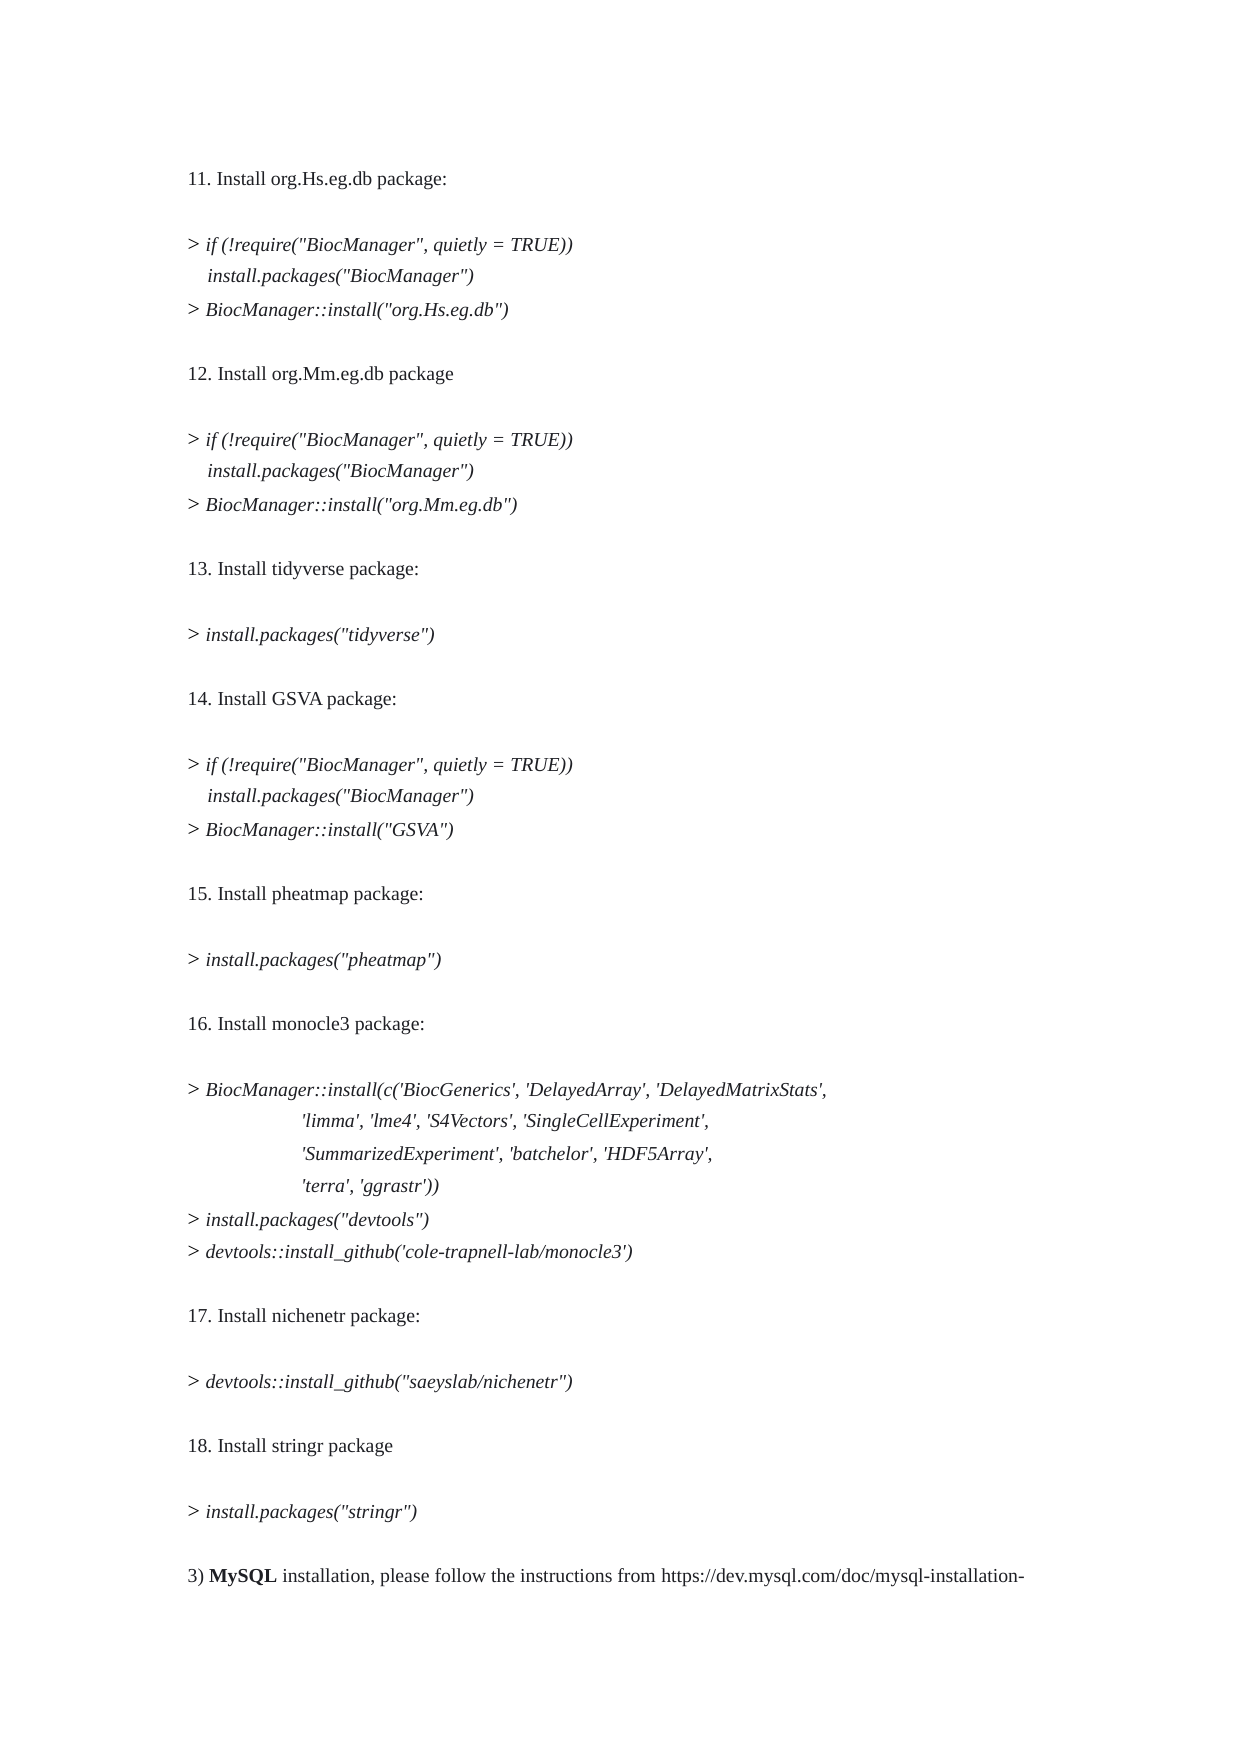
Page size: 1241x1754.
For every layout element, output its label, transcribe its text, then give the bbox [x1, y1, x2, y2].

text install.packages("BiocManager") [187, 454, 1053, 487]
text > if (!require("BiocManager", quietly = TRUE)) [187, 747, 1053, 779]
list Install GSVA package: [187, 682, 1053, 714]
text > if (!require("BiocManager", quietly = TRUE)) [187, 422, 1053, 454]
text install.packages("BiocManager") [187, 259, 1053, 292]
text > devtools::install_github('cole-trapnell-lab/monocle3') [187, 1234, 1053, 1267]
list Install nichenetr package: [187, 1299, 1053, 1332]
text install.packages("BiocManager") [187, 779, 1053, 812]
list Install pheatmap package: [187, 877, 1053, 909]
text > install.packages("pheatmap") [187, 942, 1053, 974]
text 'terra', 'ggrastr')) [187, 1169, 1053, 1202]
list Install tidyverse package: [187, 552, 1053, 584]
text > install.packages("tidyverse") [187, 617, 1053, 649]
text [187, 227, 1053, 259]
list Install org.Hs.eg.db package: [187, 162, 1053, 194]
text > BiocManager::install(c('BiocGenerics', 'DelayedArray', 'DelayedMatrixStats', [187, 1072, 1053, 1104]
list Install org.Mm.eg.db package [187, 357, 1053, 389]
text > BiocManager::install("org.Hs.eg.db") [187, 292, 1053, 324]
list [187, 1559, 1053, 1592]
text > install.packages("stringr") [187, 1494, 1053, 1527]
text > BiocManager::install("GSVA") [187, 812, 1053, 844]
text > devtools::install_github("saeyslab/nichenetr") [187, 1364, 1053, 1397]
text 'limma', 'lme4', 'S4Vectors', 'SingleCellExperiment', [187, 1104, 1053, 1137]
list Install stringr package [187, 1429, 1053, 1462]
text > install.packages("devtools") [187, 1202, 1053, 1234]
text > BiocManager::install("org.Mm.eg.db") [187, 487, 1053, 519]
list Install monocle3 package: [187, 1007, 1053, 1039]
text 'SummarizedExperiment', 'batchelor', 'HDF5Array', [187, 1137, 1053, 1169]
